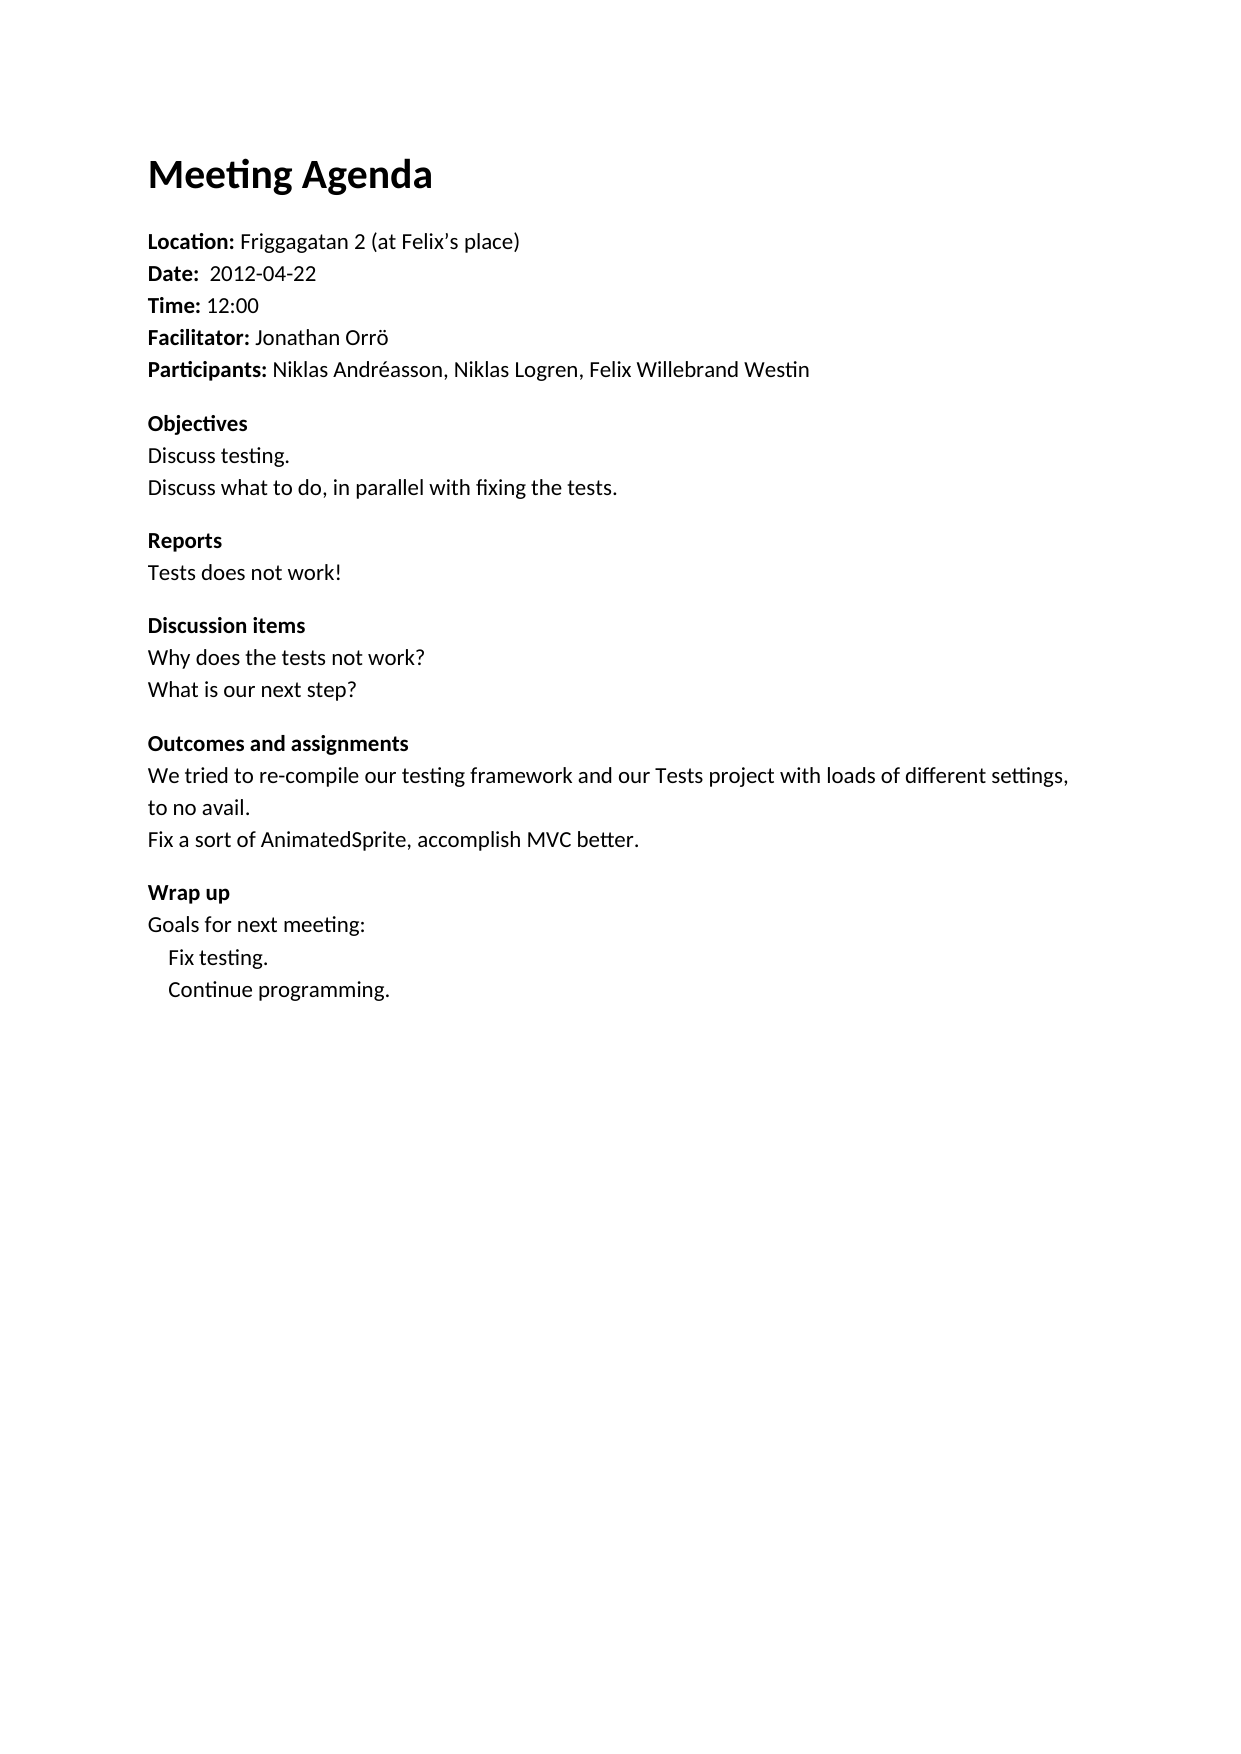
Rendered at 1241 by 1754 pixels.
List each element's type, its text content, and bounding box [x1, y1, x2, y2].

text Outcomes and assignments We tried to re-compile our testing framework and our Tests project with loads of different settings, to no avail. Fix a sort of AnimatedSprite, accomplish MVC better. [148, 729, 1093, 853]
text Meeting Agenda [148, 148, 1093, 198]
text Wrap up Goals for next meeting: Fix testing. Continue programming. [148, 878, 1093, 1003]
text Location: Friggagatan 2 (at Felix’s place) Date: 2012-04-22 Time: 12:00 Facilitator: Jonathan Orrö Participants: Niklas Andréasson, Niklas Logren, Felix Willebrand Westin [148, 227, 1093, 384]
text Discussion items Why does the tests not work? What is our next step? [148, 611, 1093, 704]
text Reports Tests does not work! [148, 526, 1093, 586]
text Objectives Discuss testing. Discuss what to do, in parallel with fixing the tests. [148, 409, 1093, 501]
